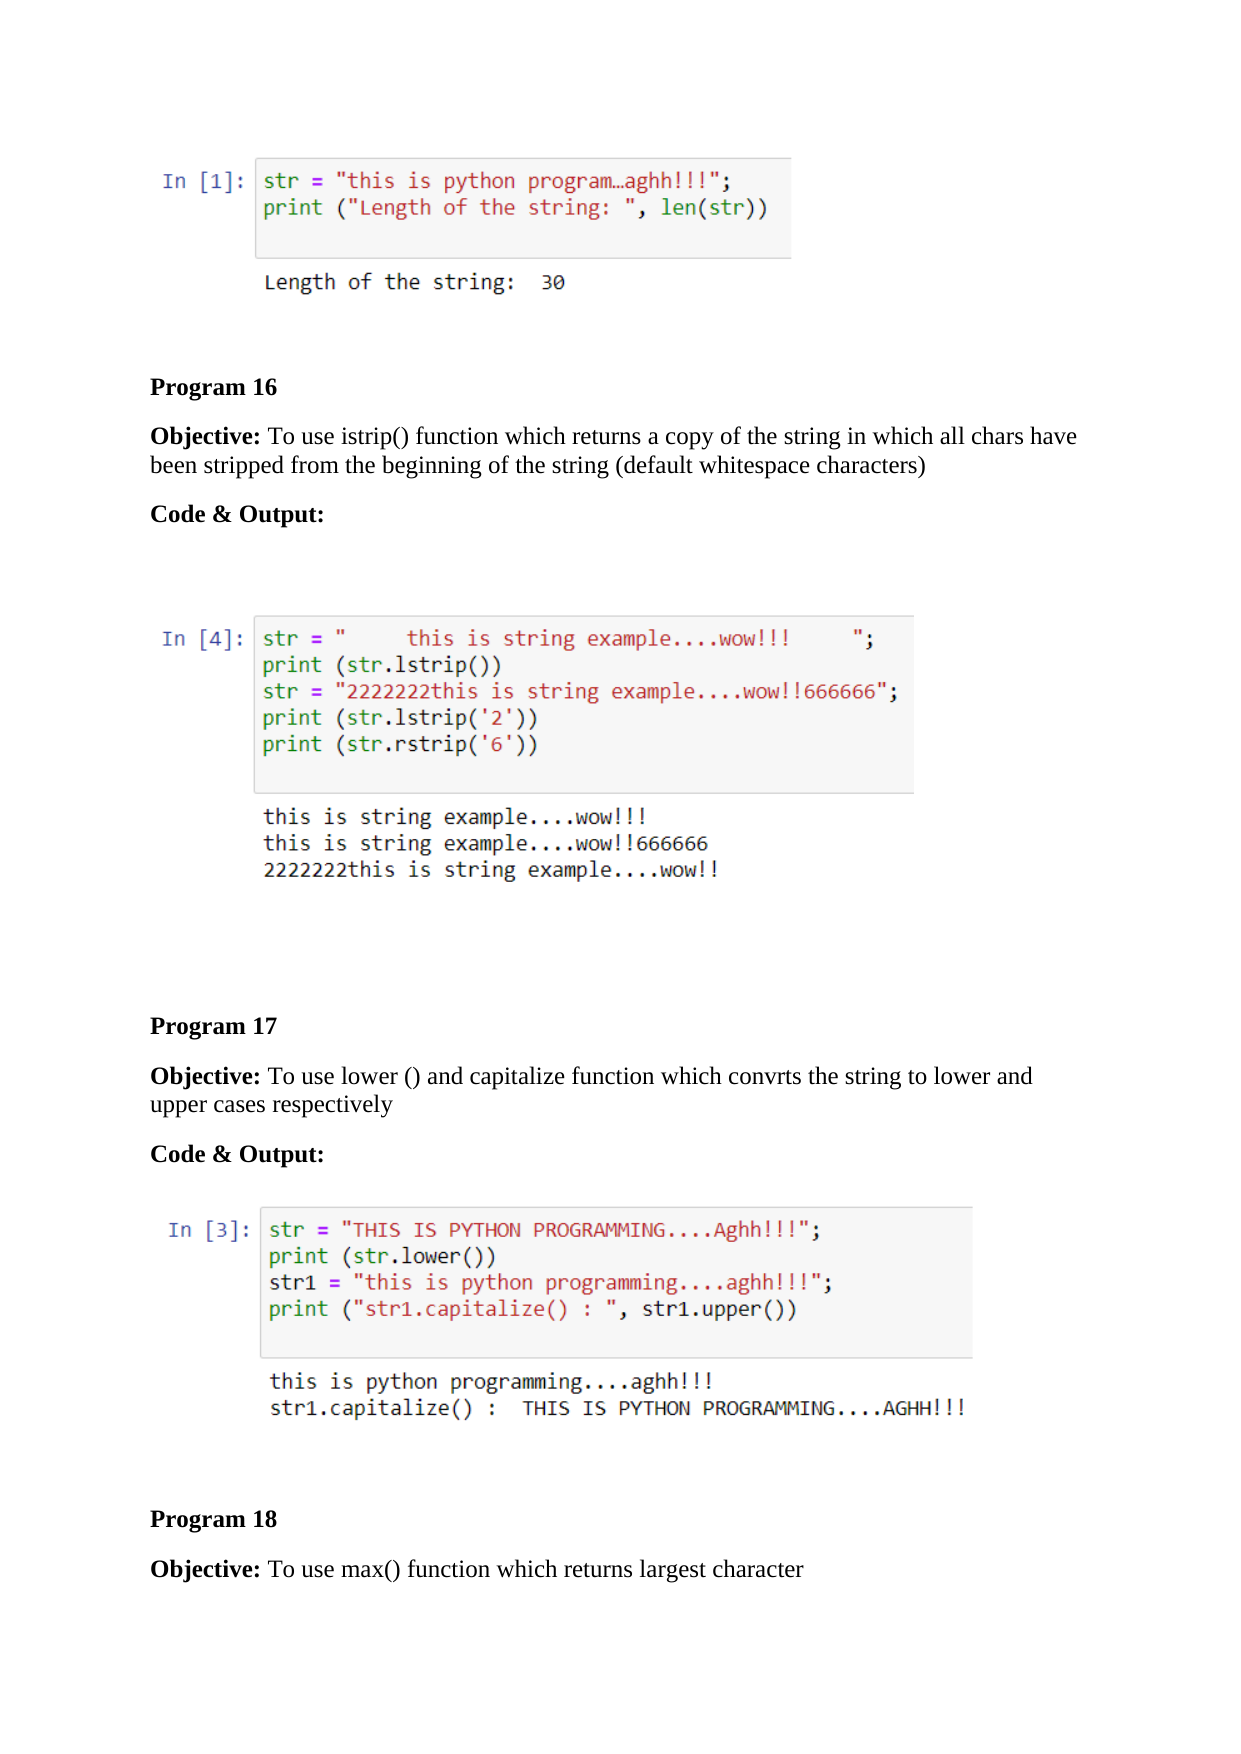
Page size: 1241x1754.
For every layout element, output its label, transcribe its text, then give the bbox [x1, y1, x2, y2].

text Code & Output: [150, 499, 1090, 528]
picture [150, 598, 914, 892]
text Program 16 [150, 372, 1090, 400]
text Program 18 [150, 1504, 1090, 1533]
text Objective: To use lower () and capitalize function which convrts the string to lower and upper cases respectively [150, 1061, 1090, 1118]
picture [150, 1188, 973, 1434]
text Objective: To use max() function which returns largest character [150, 1554, 1090, 1582]
text Program 17 [150, 1011, 1090, 1040]
text Objective: To use istrip() function which returns a copy of the string in which all chars have been stripped from the beginning of the string (default whitespace characters) [150, 421, 1090, 479]
picture [150, 150, 792, 302]
text Code & Output: [150, 1139, 1090, 1168]
